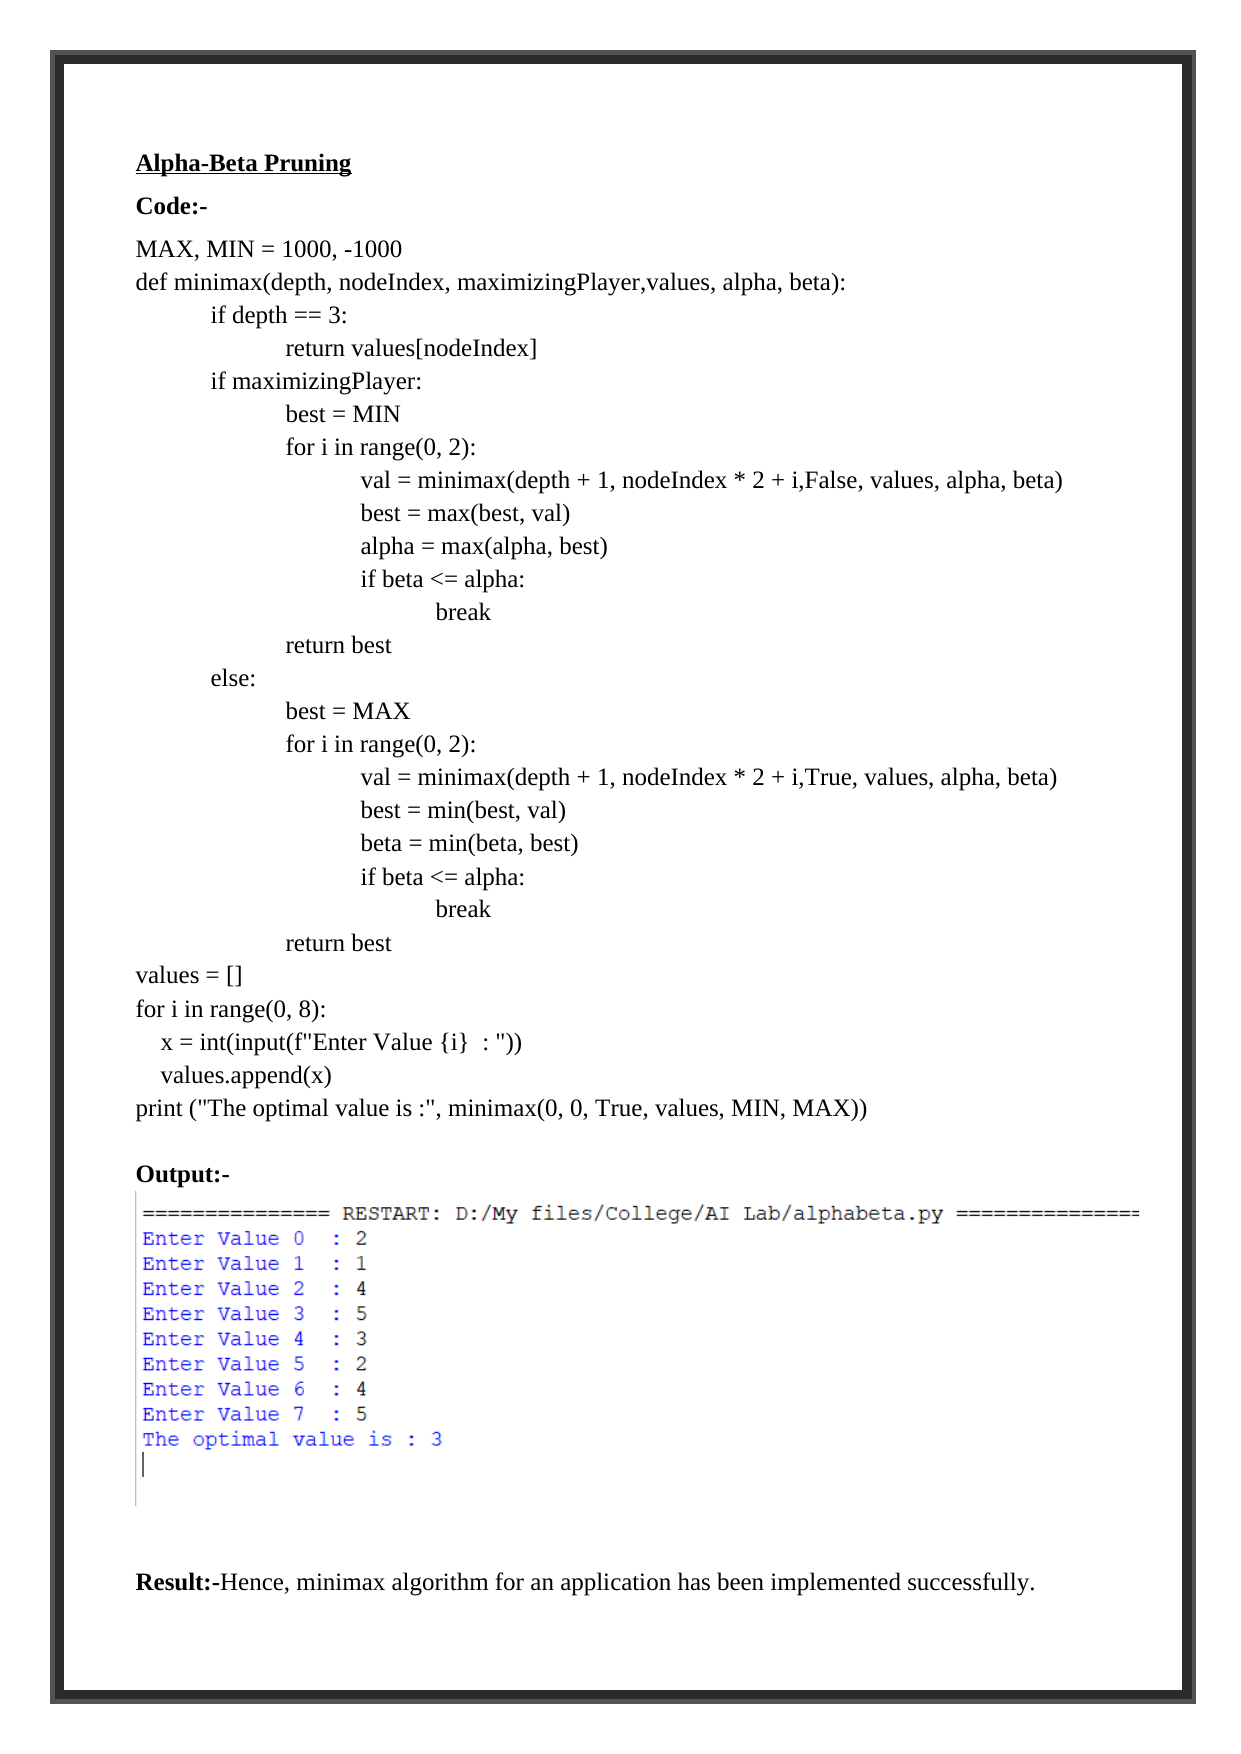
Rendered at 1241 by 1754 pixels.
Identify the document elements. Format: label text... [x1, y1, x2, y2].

text val = minimax(depth + 1, nodeIndex * 2 + i,True, values, alpha, beta) [135, 762, 1139, 791]
text return best [135, 928, 1139, 956]
text best = max(best, val) [135, 498, 1139, 527]
text if depth == 3: [135, 300, 1139, 329]
picture [135, 1191, 1140, 1506]
text Alpha-Beta Pruning [135, 148, 1139, 177]
text for i in range(0, 2): [135, 432, 1139, 461]
text val = minimax(depth + 1, nodeIndex * 2 + i,False, values, alpha, beta) [135, 465, 1139, 494]
text for i in range(0, 8): [135, 994, 1139, 1022]
text Output:- [135, 1159, 1139, 1187]
text break [135, 597, 1139, 626]
text if beta <= alpha: [135, 862, 1139, 890]
text Code:- [135, 191, 1139, 220]
text best = MAX [135, 696, 1139, 725]
text return values[nodeIndex] [135, 333, 1139, 362]
text break [135, 894, 1139, 923]
text best = min(best, val) [135, 796, 1139, 824]
text beta = min(beta, best) [135, 828, 1139, 857]
text x = int(input(f"Enter Value {i} : ")) [135, 1027, 1139, 1055]
text alpha = max(alpha, best) [135, 531, 1139, 560]
text for i in range(0, 2): [135, 729, 1139, 758]
text if beta <= alpha: [135, 564, 1139, 593]
text values = [] [135, 961, 1139, 989]
text values.append(x) [135, 1060, 1139, 1088]
text def minimax(depth, nodeIndex, maximizingPlayer,values, alpha, beta): [135, 267, 1139, 296]
text print ("The optimal value is :", minimax(0, 0, True, values, MIN, MAX)) [135, 1093, 1139, 1121]
text else: [135, 663, 1139, 692]
text if maximizingPlayer: [135, 366, 1139, 395]
text MAX, MIN = 1000, -1000 [135, 234, 1139, 263]
text return best [135, 630, 1139, 659]
text best = MIN [135, 399, 1139, 428]
text Result:-Hence, minimax algorithm for an application has been implemented successfully. [135, 1567, 1178, 1596]
